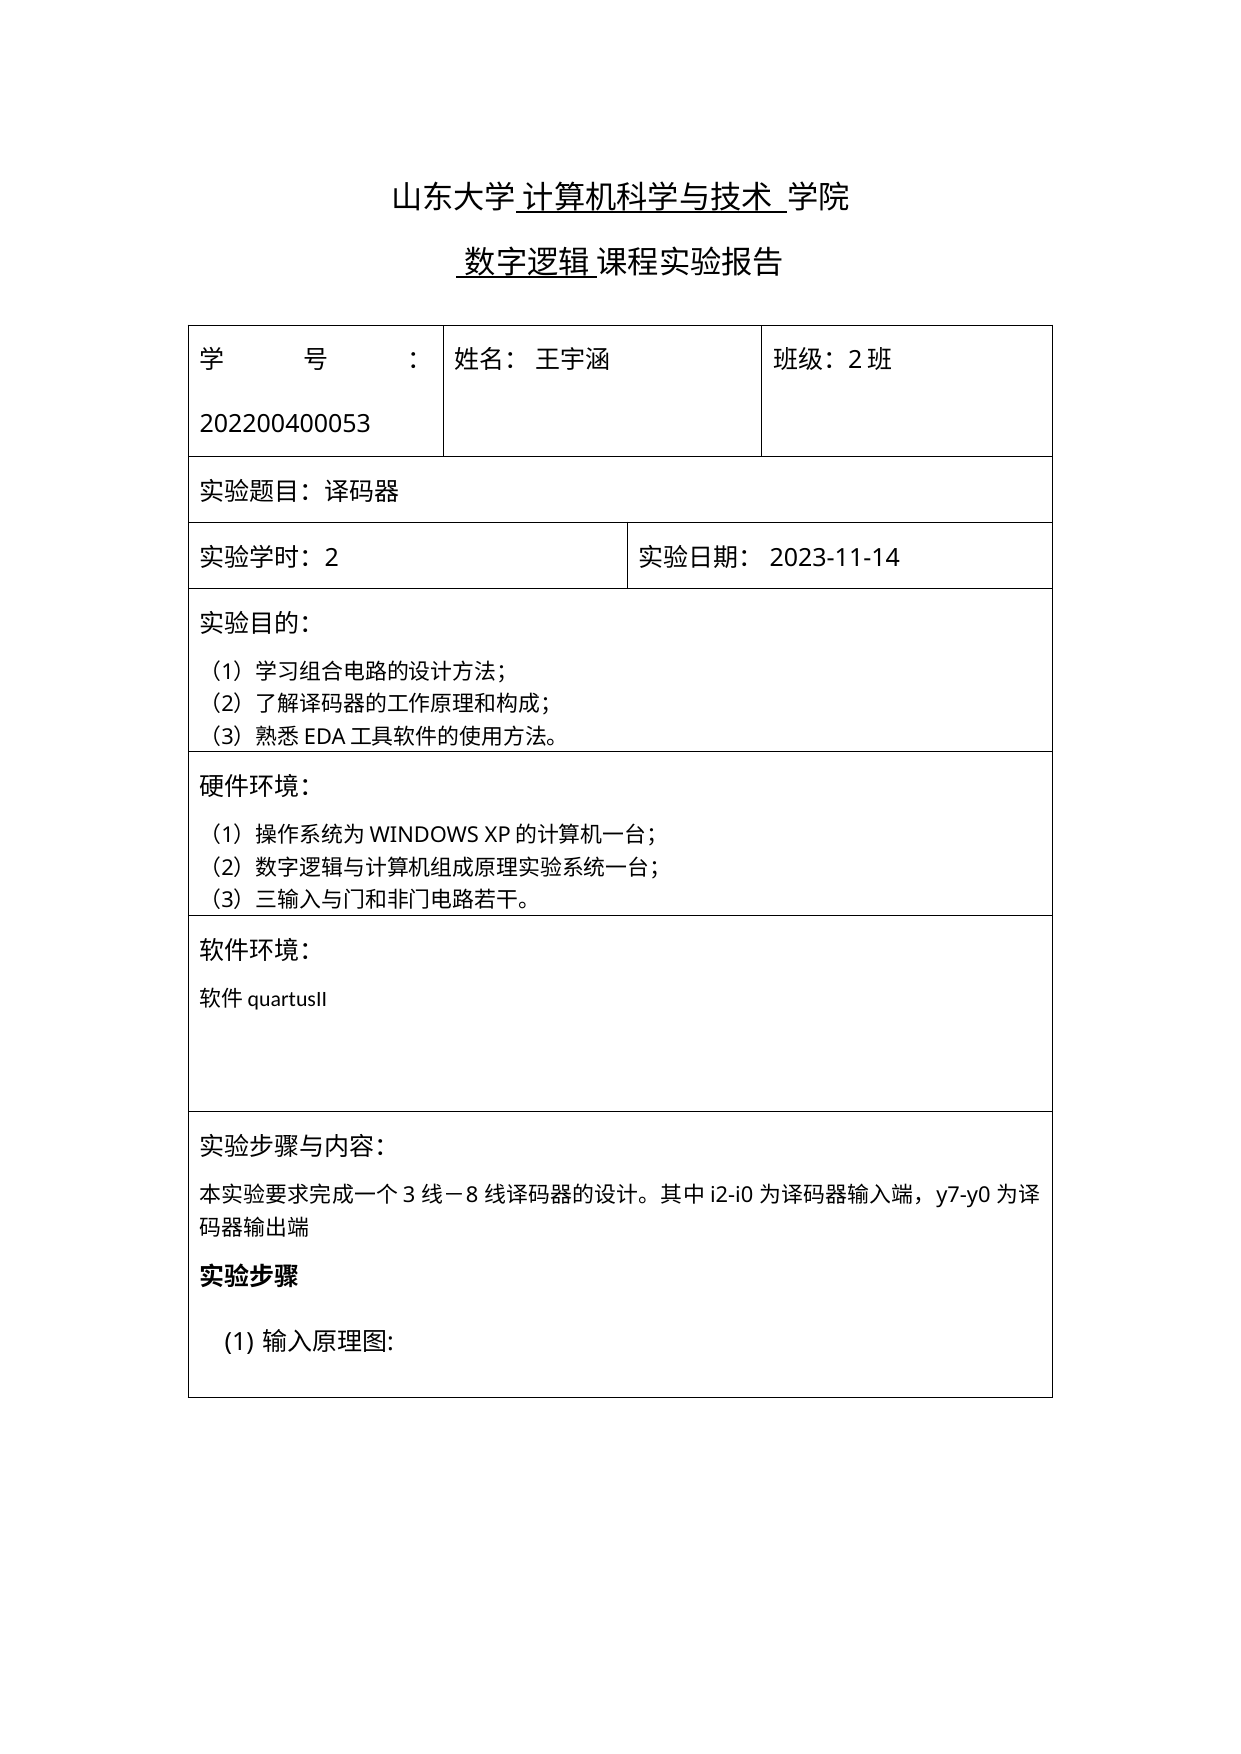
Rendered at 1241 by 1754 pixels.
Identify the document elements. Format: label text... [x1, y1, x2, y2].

table_header 姓名： 王宇涵 [444, 326, 761, 456]
table_cell 实验目的： （1）学习组合电路的设计方法； （2）了解译码器的工作原理和构成； （3）熟悉EDA工具软件的使用方法。 [189, 589, 1052, 751]
table_header 班级：2班 [762, 326, 1052, 456]
text 山东大学 计算机科学与技术 学院 [187, 162, 1053, 227]
table_cell 实验题目：译码器 [189, 457, 1052, 522]
text 数字逻辑 课程实验报告 [187, 227, 1053, 292]
table_cell 硬件环境： （1）操作系统为WINDOWS XP的计算机一台； （2）数字逻辑与计算机组成原理实验系统一台； （3）三输入与门和非门电路若干。 [189, 752, 1052, 915]
table_cell 软件环境： 软件quartusII [189, 916, 1052, 1111]
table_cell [189, 1112, 1052, 1397]
table_cell 实验日期： 2023-11-14 [628, 523, 1052, 588]
table_cell 实验学时：2 [189, 523, 627, 588]
table_header 学号：202200400053 [189, 326, 443, 456]
